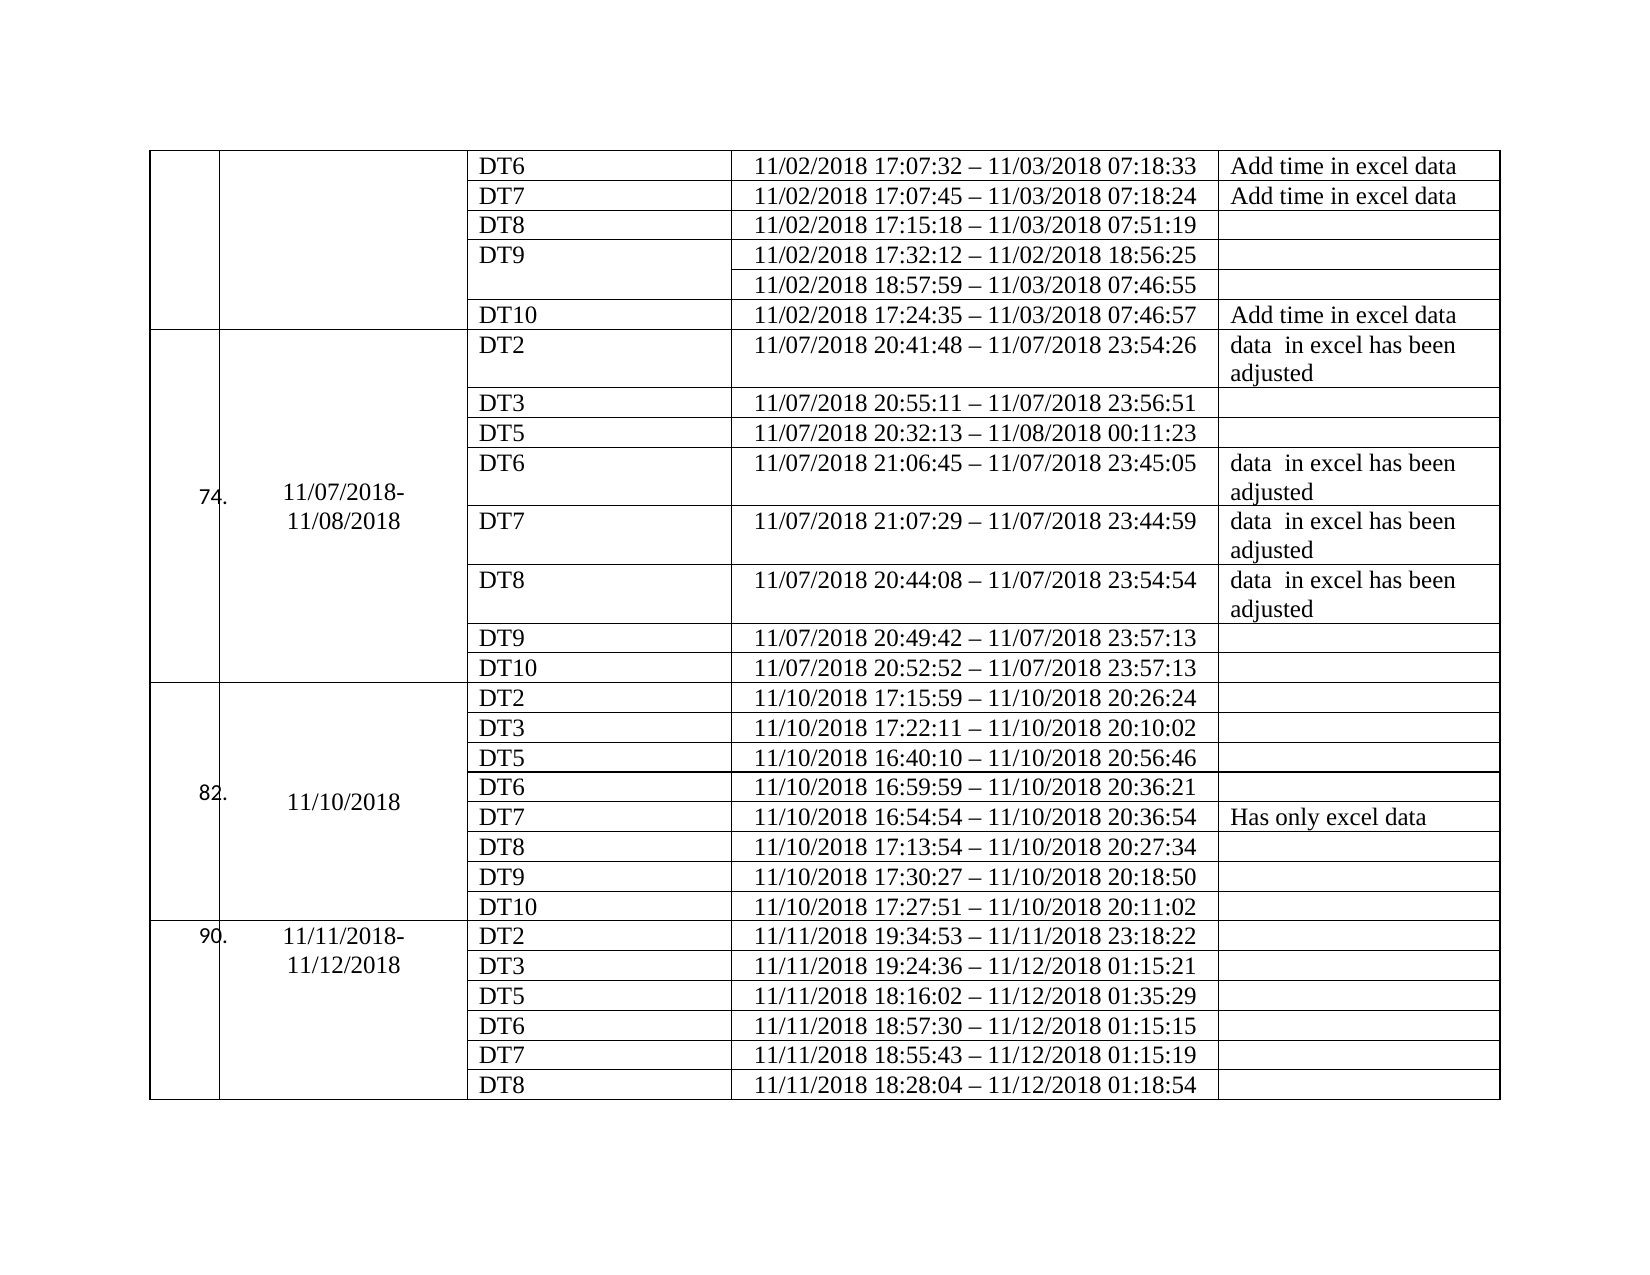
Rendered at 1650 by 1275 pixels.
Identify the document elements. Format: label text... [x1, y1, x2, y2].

table_cell Add time in excel data [1219, 181, 1499, 209]
table_cell DT8 [468, 1070, 731, 1099]
table_cell [1219, 951, 1499, 980]
table_cell [1219, 921, 1499, 950]
table_cell [1219, 713, 1499, 742]
table_cell 11/10/2018 16:54:54 – 11/10/2018 20:36:54 [732, 802, 1218, 831]
table_cell [1219, 832, 1499, 861]
table_cell 11/10/2018 [220, 683, 467, 920]
table_cell 11/10/2018 17:27:51 – 11/10/2018 20:11:02 [732, 892, 1218, 920]
table_cell [1219, 743, 1499, 771]
table_cell DT3 [468, 388, 731, 417]
table_cell DT6 [468, 448, 731, 505]
table_cell 11/02/2018 18:57:59 – 11/03/2018 07:46:55 [732, 270, 1218, 299]
table_cell 11/02/2018 17:07:32 – 11/03/2018 07:18:33 [732, 151, 1218, 180]
table_cell 11/07/2018 20:32:13 – 11/08/2018 00:11:23 [732, 418, 1218, 447]
table_cell data in excel has been adjusted [1219, 565, 1499, 622]
table_cell 11/07/2018 20:49:42 – 11/07/2018 23:57:13 [732, 624, 1218, 652]
table_cell 11/02/2018 17:07:45 – 11/03/2018 07:18:24 [732, 181, 1218, 209]
table_cell data in excel has been adjusted [1219, 448, 1499, 505]
table_cell DT9 [468, 624, 731, 652]
table_cell [1219, 418, 1499, 447]
table_cell 11/11/2018 18:57:30 – 11/12/2018 01:15:15 [732, 1011, 1218, 1039]
table_cell 11/11/2018 19:34:53 – 11/11/2018 23:18:22 [732, 921, 1218, 950]
table_cell [1219, 1011, 1499, 1039]
table_cell DT7 [468, 802, 731, 831]
table_cell [1219, 892, 1499, 920]
table_cell 11/11/2018 18:28:04 – 11/12/2018 01:18:54 [732, 1070, 1218, 1099]
table_cell DT2 [468, 683, 731, 712]
table_cell DT7 [468, 506, 731, 564]
table_cell DT10 [468, 892, 731, 920]
table_cell [1219, 862, 1499, 891]
table_cell [1219, 653, 1499, 682]
table_cell [1219, 211, 1499, 239]
table_cell 11/11/2018 18:16:02 – 11/12/2018 01:35:29 [732, 981, 1218, 1010]
table_cell 11/07/2018 20:52:52 – 11/07/2018 23:57:13 [732, 653, 1218, 682]
table_cell DT2 [468, 921, 731, 950]
table_cell Add time in excel data [1219, 151, 1499, 180]
table_cell DT8 [468, 832, 731, 861]
table_cell [151, 921, 219, 1099]
table_cell [1219, 1070, 1499, 1099]
table_cell [1219, 683, 1499, 712]
table_cell DT3 [468, 951, 731, 980]
table_cell 11/11/2018 18:55:43 – 11/12/2018 01:15:19 [732, 1041, 1218, 1069]
table_cell 11/07/2018 21:07:29 – 11/07/2018 23:44:59 [732, 506, 1218, 564]
table_cell [1219, 773, 1499, 801]
table_cell [1219, 624, 1499, 652]
table_cell 11/07/2018 20:44:08 – 11/07/2018 23:54:54 [732, 565, 1218, 622]
table_cell DT6 [468, 1011, 731, 1039]
table_cell 11/07/2018 21:06:45 – 11/07/2018 23:45:05 [732, 448, 1218, 505]
table_cell DT8 [468, 211, 731, 239]
table_cell 11/10/2018 16:59:59 – 11/10/2018 20:36:21 [732, 773, 1218, 801]
table_cell 11/10/2018 17:22:11 – 11/10/2018 20:10:02 [732, 713, 1218, 742]
table_cell 11/10/2018 17:15:59 – 11/10/2018 20:26:24 [732, 683, 1218, 712]
table_cell Has only excel data [1219, 802, 1499, 831]
table_cell [151, 683, 219, 920]
table_cell 11/11/2018-11/12/2018 [220, 921, 467, 1099]
table_cell DT7 [468, 1041, 731, 1069]
table_cell 11/02/2018 17:15:18 – 11/03/2018 07:51:19 [732, 211, 1218, 239]
table_cell DT3 [468, 713, 731, 742]
table_cell [151, 330, 219, 682]
table_cell DT10 [468, 653, 731, 682]
table_cell 11/02/2018 17:32:12 – 11/02/2018 18:56:25 [732, 240, 1218, 269]
table_cell DT5 [468, 743, 731, 771]
table_cell DT6 [468, 773, 731, 801]
table_cell DT5 [468, 418, 731, 447]
table_cell [1219, 270, 1499, 299]
table_cell data in excel has been adjusted [1219, 506, 1499, 564]
table_cell [1219, 981, 1499, 1010]
table_cell DT6 [468, 151, 731, 180]
table_cell data in excel has been adjusted [1219, 330, 1499, 387]
table_cell 11/10/2018 17:30:27 – 11/10/2018 20:18:50 [732, 862, 1218, 891]
table_cell 11/07/2018-11/08/2018 [220, 330, 467, 682]
table_cell 11/07/2018 20:55:11 – 11/07/2018 23:56:51 [732, 388, 1218, 417]
table_cell 11/10/2018 17:13:54 – 11/10/2018 20:27:34 [732, 832, 1218, 861]
table_cell [1219, 388, 1499, 417]
table_cell 11/10/2018 16:40:10 – 11/10/2018 20:56:46 [732, 743, 1218, 771]
table_cell 11/11/2018 19:24:36 – 11/12/2018 01:15:21 [732, 951, 1218, 980]
table_cell 11/07/2018 20:41:48 – 11/07/2018 23:54:26 [732, 330, 1218, 387]
table_cell DT10 [468, 300, 731, 329]
table_cell DT8 [468, 565, 731, 622]
table_cell DT9 [468, 240, 731, 299]
table_cell Add time in excel data [1219, 300, 1499, 329]
table_cell [1219, 1041, 1499, 1069]
table_cell [1219, 240, 1499, 269]
table_cell DT7 [468, 181, 731, 209]
table_cell DT2 [468, 330, 731, 387]
table_cell DT5 [468, 981, 731, 1010]
table_cell 11/02/2018 17:24:35 – 11/03/2018 07:46:57 [732, 300, 1218, 329]
table_cell DT9 [468, 862, 731, 891]
